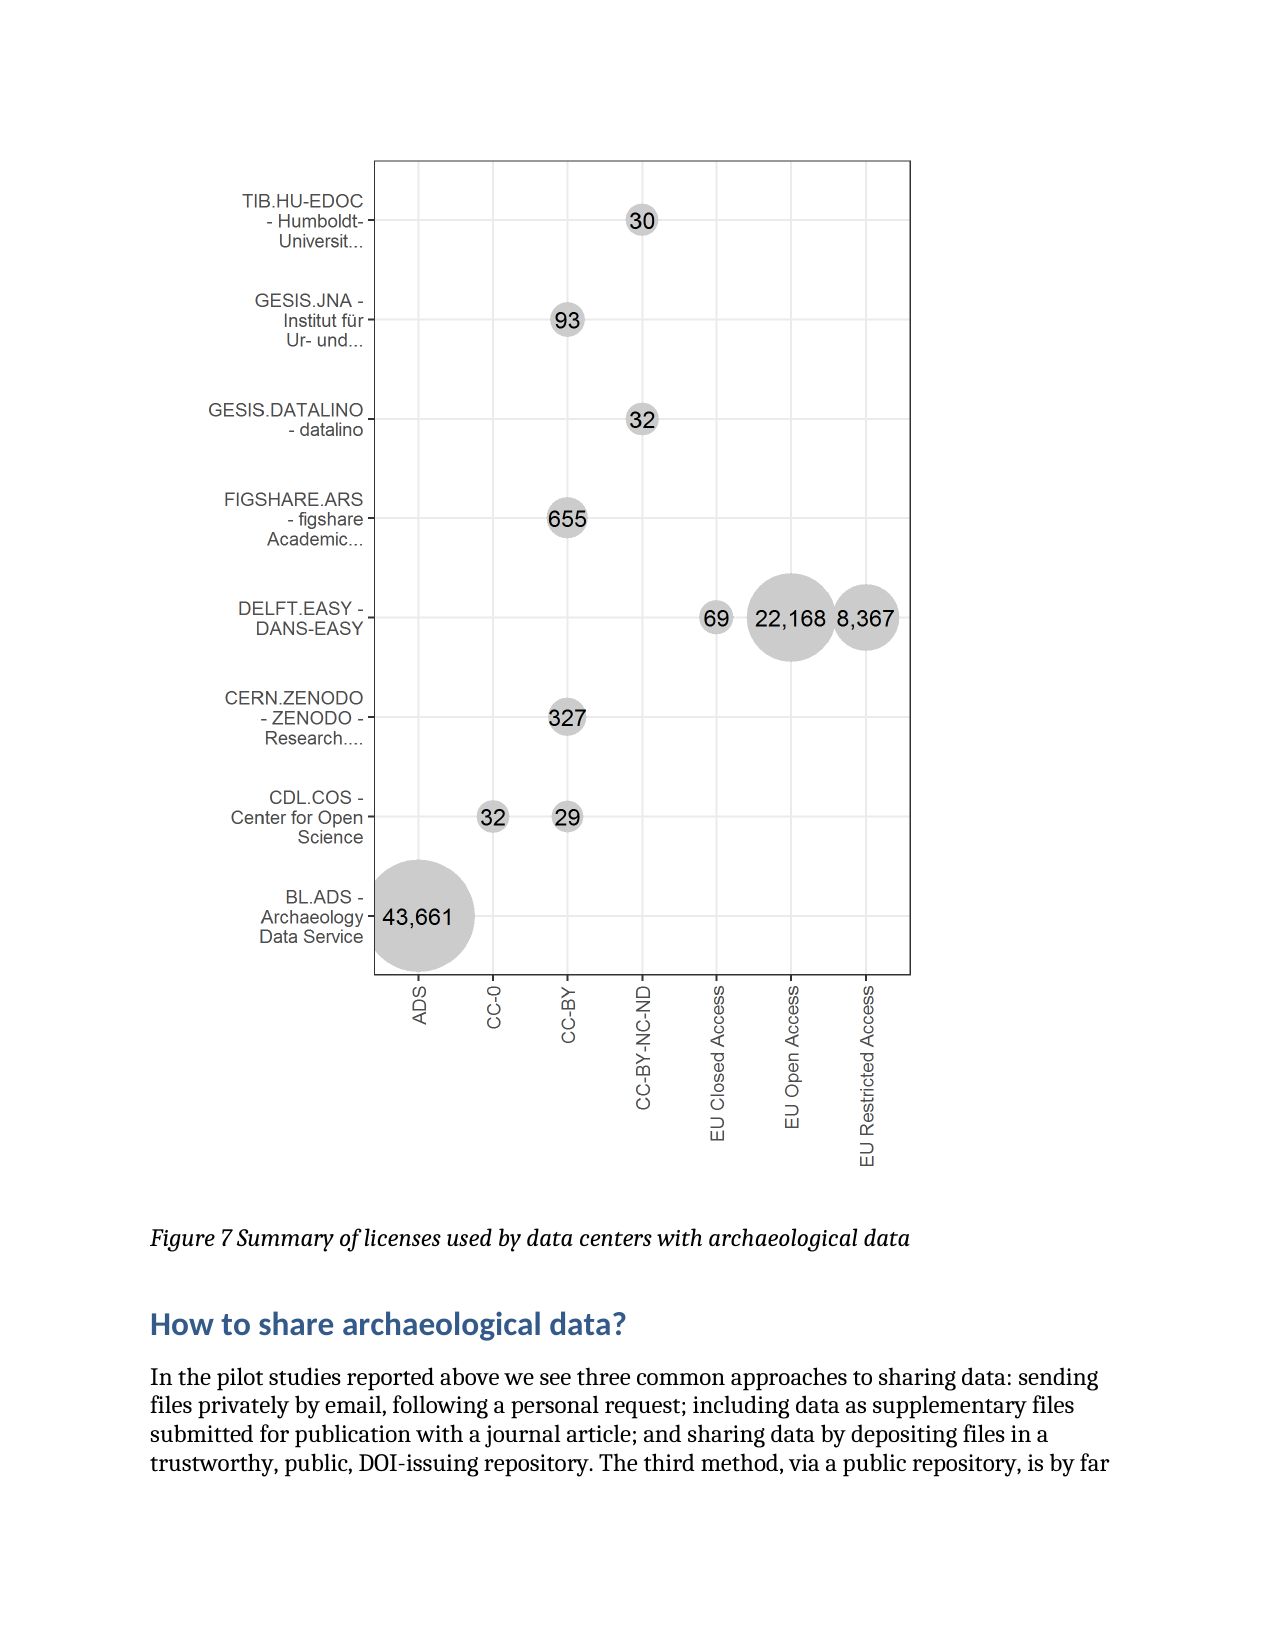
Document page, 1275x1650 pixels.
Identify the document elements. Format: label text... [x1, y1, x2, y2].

subtitle How to share archaeological data? [150, 1303, 1125, 1344]
text Figure 7 Summary of licenses used by data centers with archaeological data [150, 1224, 1125, 1253]
picture [168, 150, 922, 1204]
